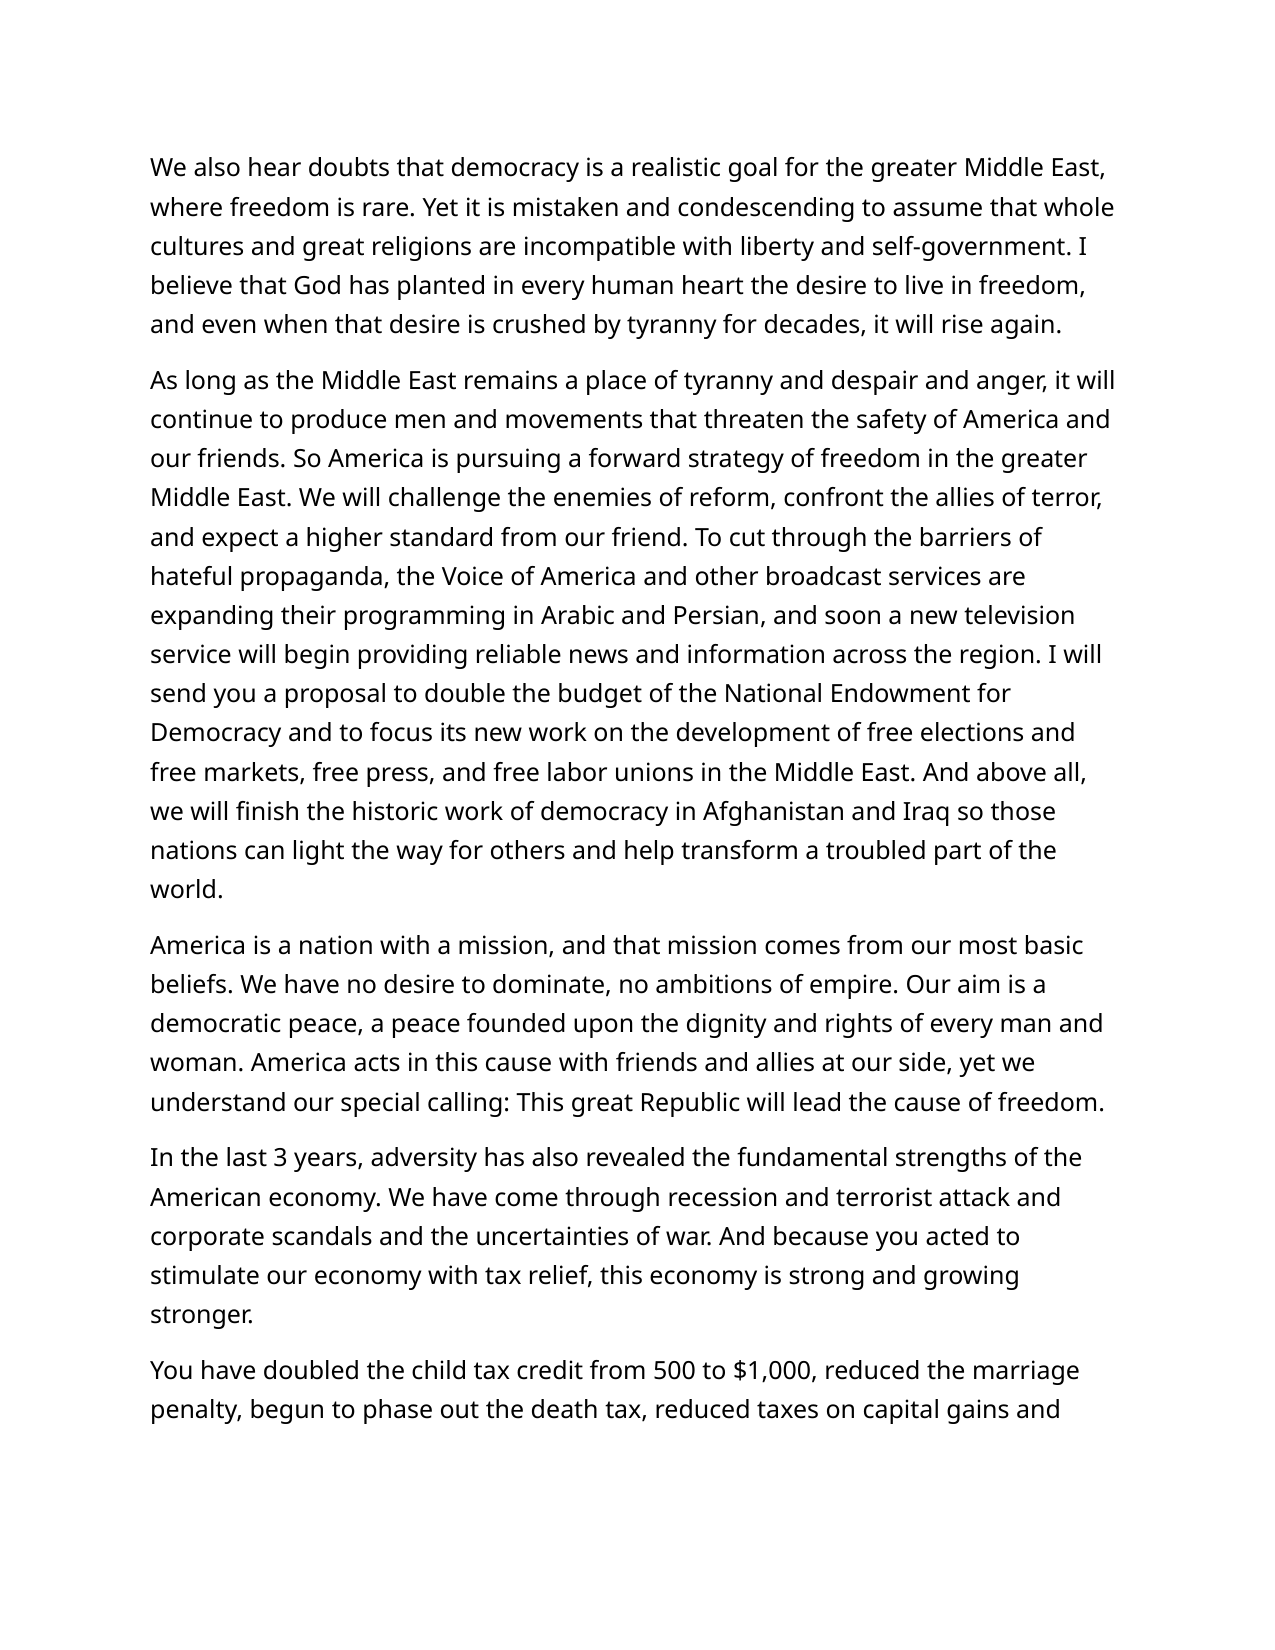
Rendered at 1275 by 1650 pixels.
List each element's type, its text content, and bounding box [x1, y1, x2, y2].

text We also hear doubts that democracy is a realistic goal for the greater Middle East, where freedom is rare. Yet it is mistaken and condescending to assume that whole cultures and great religions are incompatible with liberty and self-government. I believe that God has planted in every human heart the desire to live in freedom, and even when that desire is crushed by tyranny for decades, it will rise again. [150, 150, 1125, 341]
text In the last 3 years, adversity has also revealed the fundamental strengths of the American economy. We have come through recession and terrorist attack and corporate scandals and the uncertainties of war. And because you acted to stimulate our economy with tax relief, this economy is strong and growing stronger. [150, 1140, 1125, 1331]
text As long as the Middle East remains a place of tyranny and despair and anger, it will continue to produce men and movements that threaten the safety of America and our friends. So America is pursuing a forward strategy of freedom in the greater Middle East. We will challenge the enemies of reform, confront the allies of terror, and expect a higher standard from our friend. To cut through the barriers of hateful propaganda, the Voice of America and other broadcast services are expanding their programming in Arabic and Persian, and soon a new television service will begin providing reliable news and information across the region. I will send you a proposal to double the budget of the National Endowment for Democracy and to focus its new work on the development of free elections and free markets, free press, and free labor unions in the Middle East. And above all, we will finish the historic work of democracy in Afghanistan and Iraq so those nations can light the way for others and help transform a troubled part of the world. [150, 362, 1125, 906]
text America is a nation with a mission, and that mission comes from our most basic beliefs. We have no desire to dominate, no ambitions of empire. Our aim is a democratic peace, a peace founded upon the dignity and rights of every man and woman. America acts in this cause with friends and allies at our side, yet we understand our special calling: This great Republic will lead the cause of freedom. [150, 927, 1125, 1118]
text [150, 1352, 1125, 1426]
